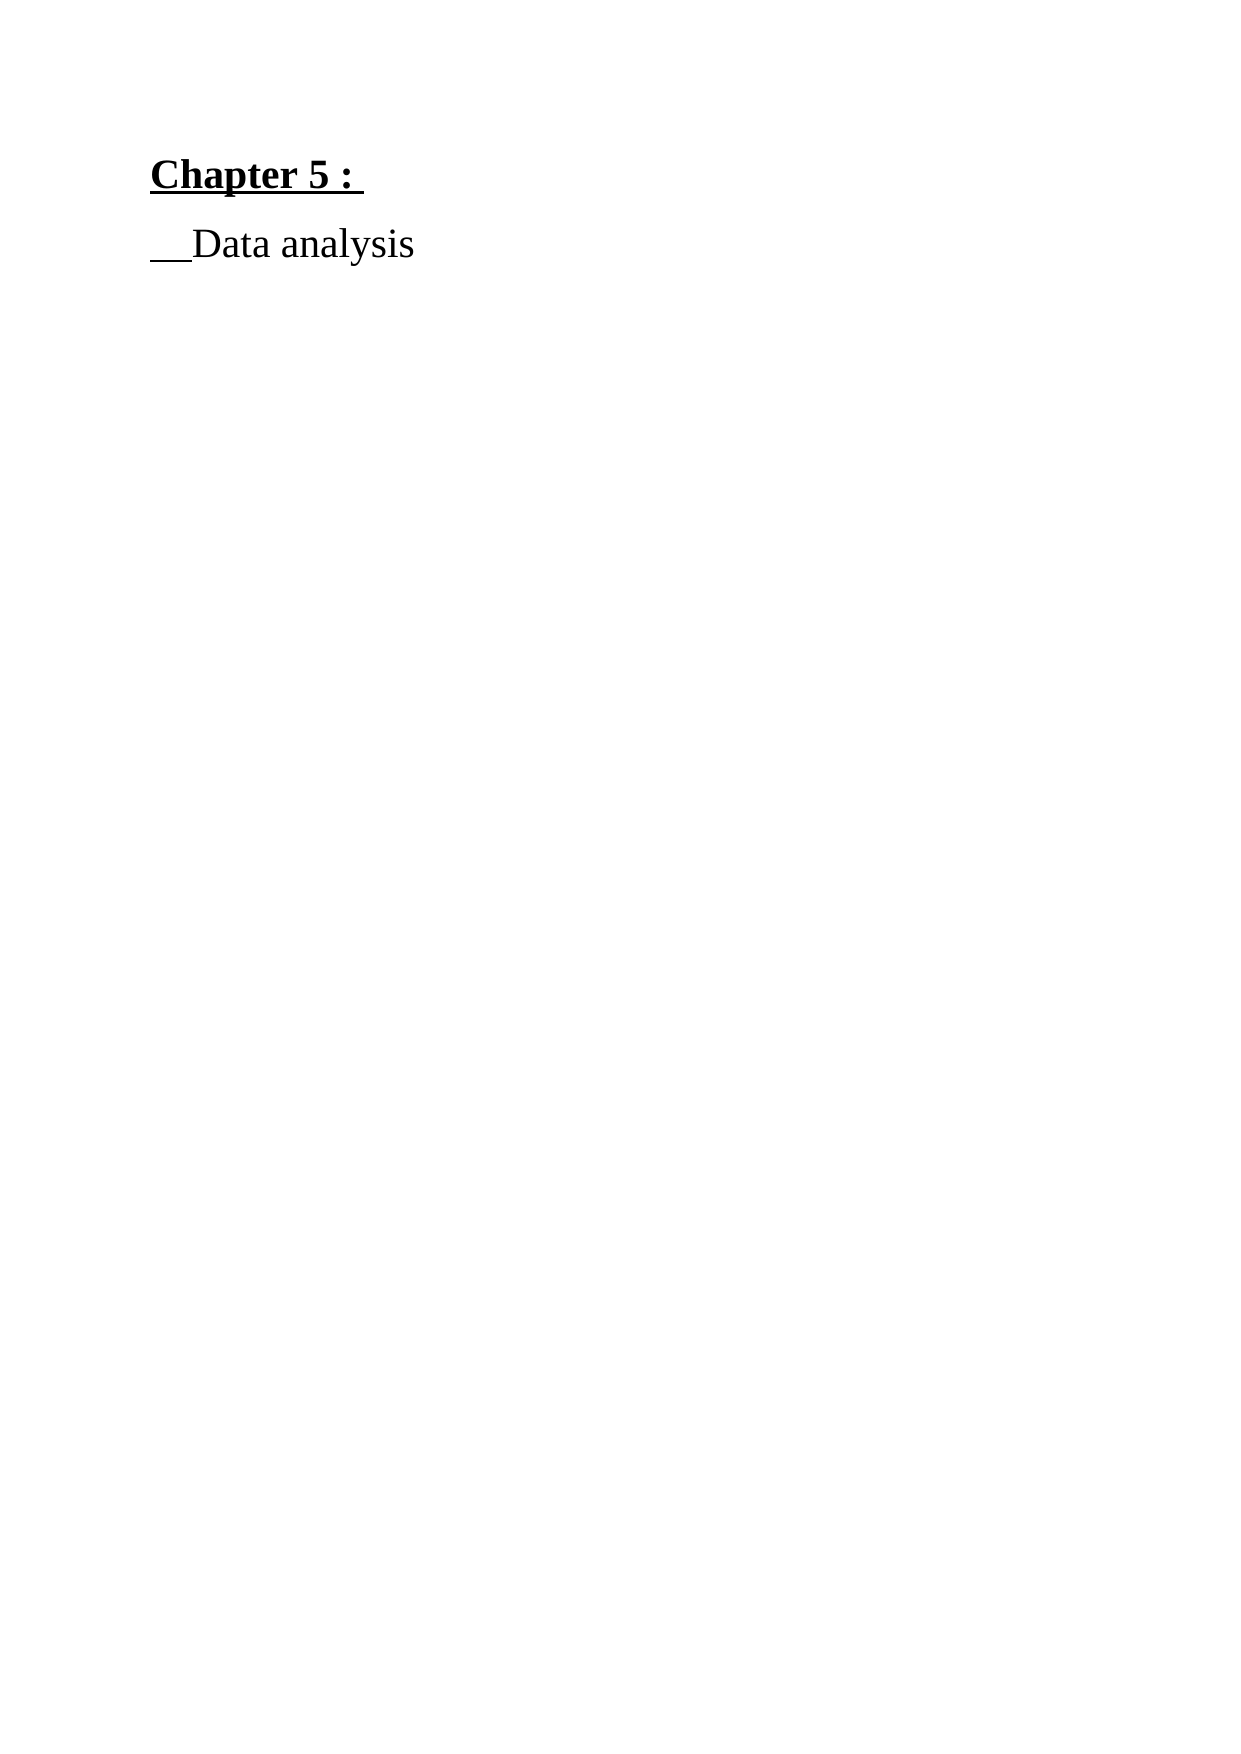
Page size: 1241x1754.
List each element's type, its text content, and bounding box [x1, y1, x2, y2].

text Data analysis [150, 218, 1090, 266]
text Chapter 5 : [150, 150, 1090, 198]
